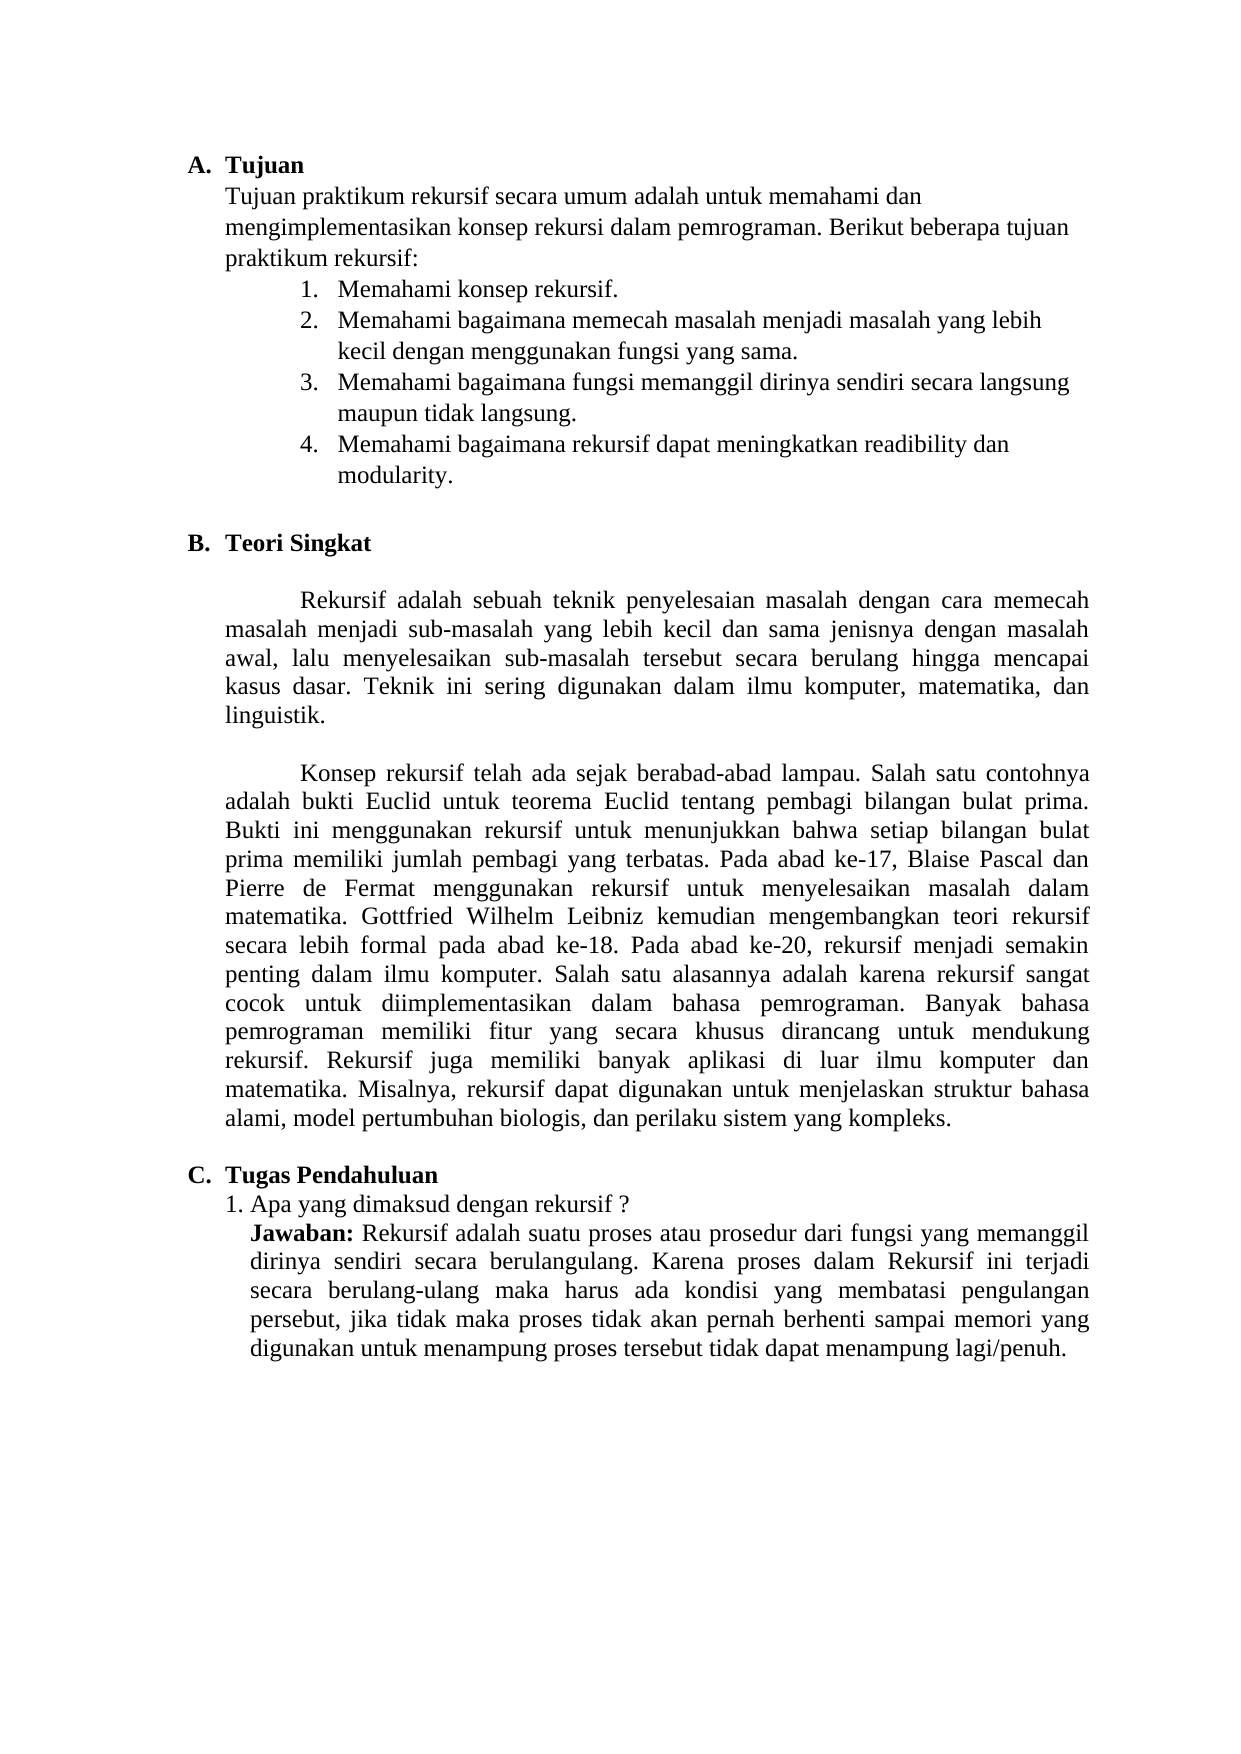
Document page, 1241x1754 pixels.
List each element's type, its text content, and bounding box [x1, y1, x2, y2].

text Jawaban: Rekursif adalah suatu proses atau prosedur dari fungsi yang memanggil dirinya sendiri secara berulangulang. Karena proses dalam Rekursif ini terjadi secara berulang-ulang maka harus ada kondisi yang membatasi pengulangan persebut, jika tidak maka proses tidak akan pernah berhenti sampai memori yang digunakan untuk menampung proses tersebut tidak dapat menampung lagi/penuh. [250, 1218, 1090, 1361]
text 1. Apa yang dimaksud dengan rekursif ? [150, 1189, 1090, 1218]
list Tujuan praktikum rekursif secara umum adalah untuk memahami dan mengimplementasikan konsep rekursi dalam pemrograman. Berikut beberapa tujuan praktikum rekursif: [225, 181, 1090, 272]
list Rekursif adalah sebuah teknik penyelesaian masalah dengan cara memecah masalah menjadi sub-masalah yang lebih kecil dan sama jenisnya dengan masalah awal, lalu menyelesaikan sub-masalah tersebut secara berulang hingga mencapai kasus dasar. Teknik ini sering digunakan dalam ilmu komputer, matematika, dan linguistik. [225, 585, 1090, 729]
list Memahami konsep rekursif. [300, 274, 1090, 303]
list Tujuan [187, 150, 1090, 179]
list Tugas Pendahuluan [187, 1160, 1090, 1189]
list Memahami bagaimana fungsi memanggil dirinya sendiri secara langsung maupun tidak langsung. [300, 367, 1090, 427]
list Memahami bagaimana rekursif dapat meningkatkan readibility dan modularity. [300, 429, 1090, 489]
list Memahami bagaimana memecah masalah menjadi masalah yang lebih kecil dengan menggunakan fungsi yang sama. [300, 305, 1090, 365]
list Teori Singkat [187, 528, 1090, 556]
list Konsep rekursif telah ada sejak berabad-abad lampau. Salah satu contohnya adalah bukti Euclid untuk teorema Euclid tentang pembagi bilangan bulat prima. Bukti ini menggunakan rekursif untuk menunjukkan bahwa setiap bilangan bulat prima memiliki jumlah pembagi yang terbatas. Pada abad ke-17, Blaise Pascal dan Pierre de Fermat menggunakan rekursif untuk menyelesaikan masalah dalam matematika. Gottfried Wilhelm Leibniz kemudian mengembangkan teori rekursif secara lebih formal pada abad ke-18. Pada abad ke-20, rekursif menjadi semakin penting dalam ilmu komputer. Salah satu alasannya adalah karena rekursif sangat cocok untuk diimplementasikan dalam bahasa pemrograman. Banyak bahasa pemrograman memiliki fitur yang secara khusus dirancang untuk mendukung rekursif. Rekursif juga memiliki banyak aplikasi di luar ilmu komputer dan matematika. Misalnya, rekursif dapat digunakan untuk menjelaskan struktur bahasa alami, model pertumbuhan biologis, dan perilaku sistem yang kompleks. [225, 758, 1090, 1131]
